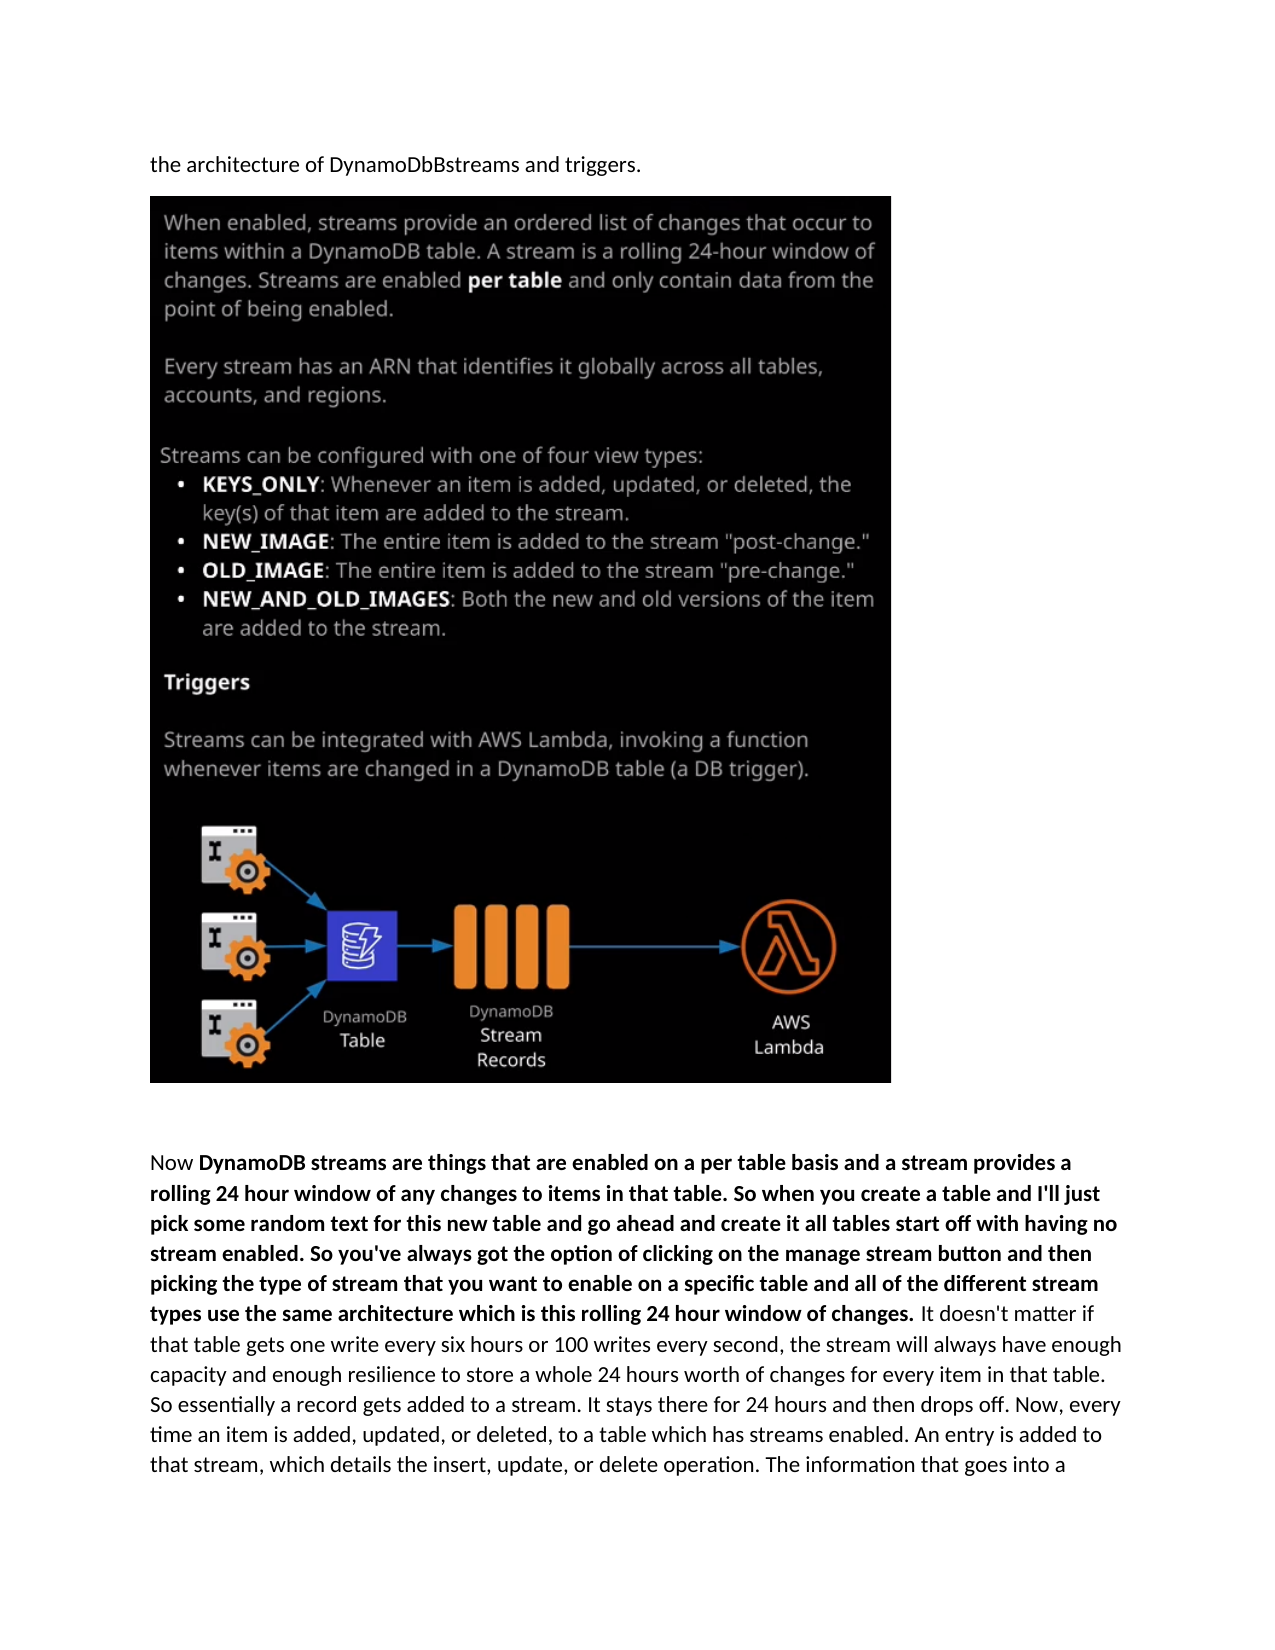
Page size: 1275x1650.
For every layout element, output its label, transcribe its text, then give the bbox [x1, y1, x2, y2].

text the architecture of DynamoDbBstreams and triggers. [150, 150, 1125, 178]
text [150, 1148, 1125, 1479]
picture [150, 196, 892, 1083]
